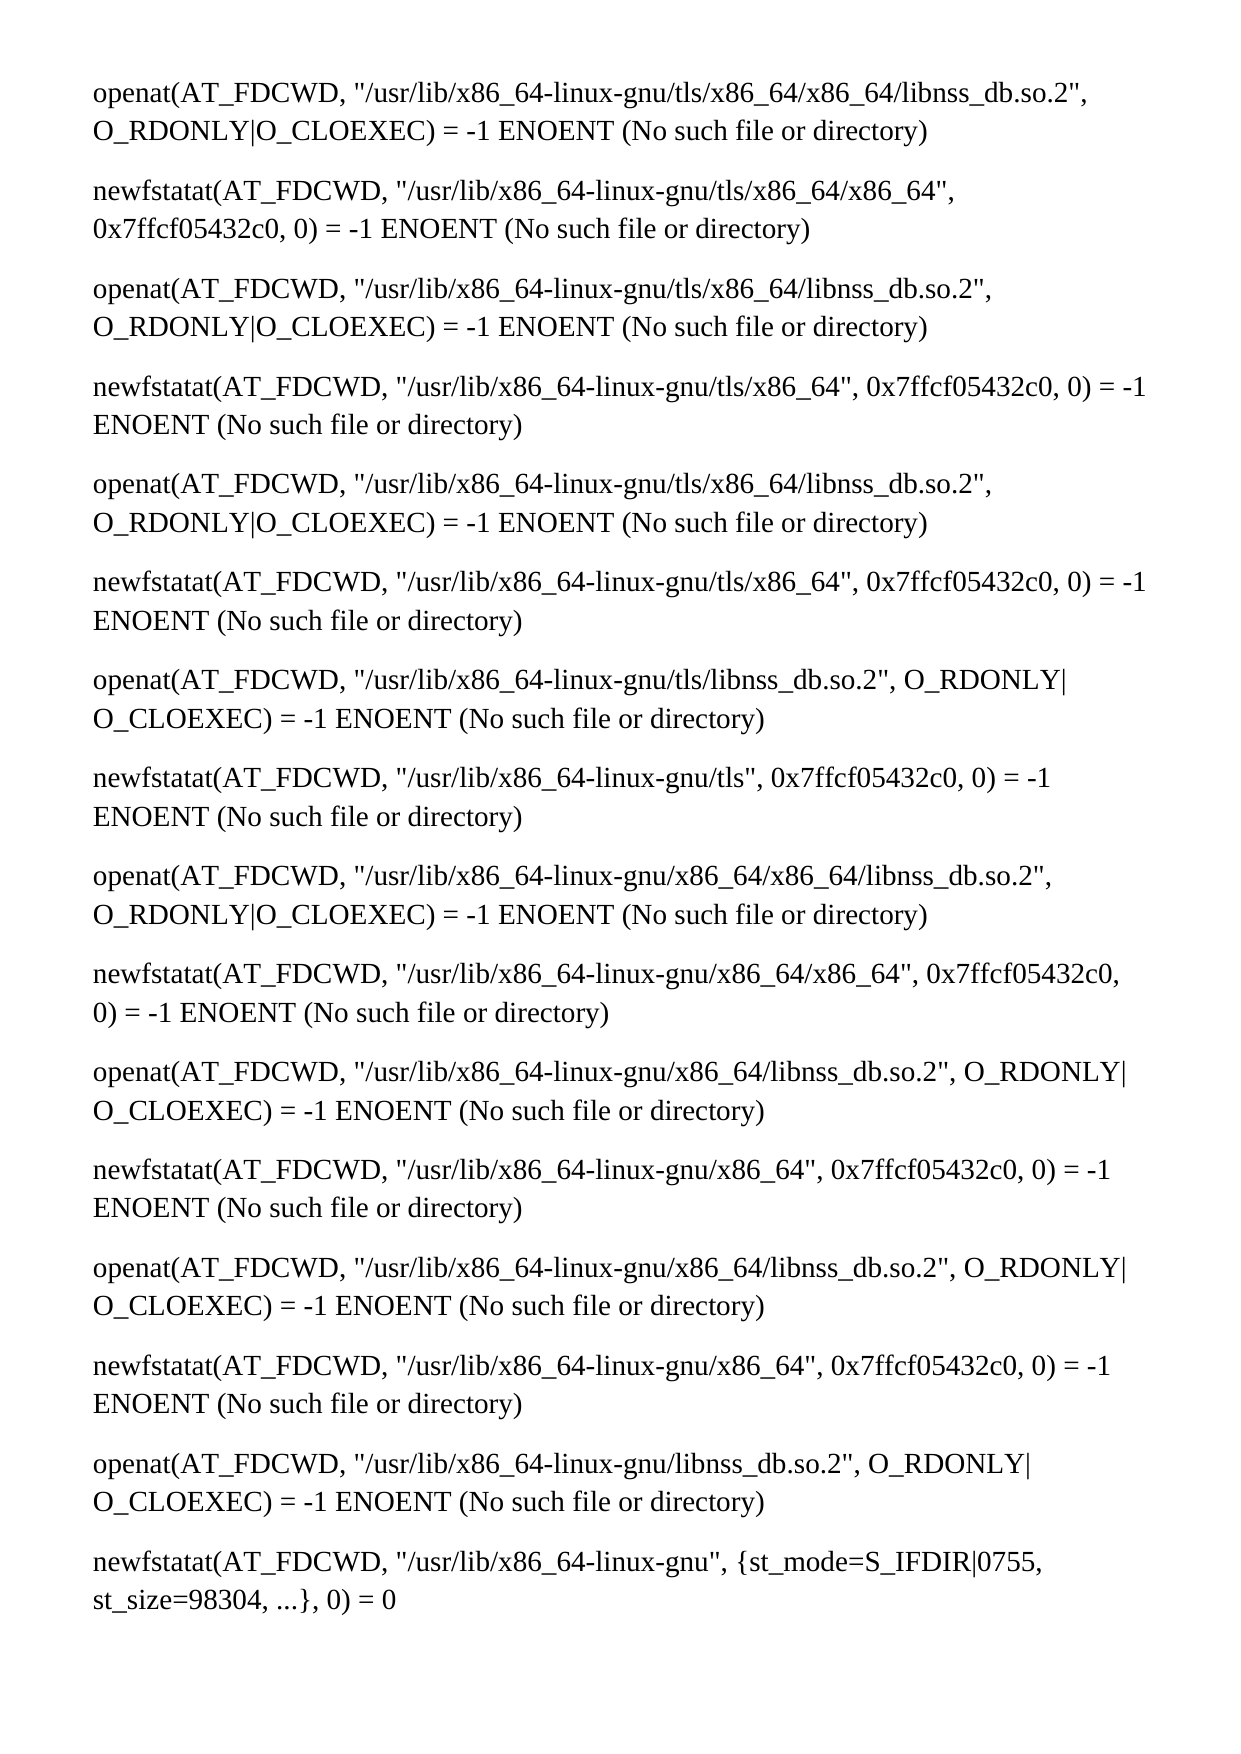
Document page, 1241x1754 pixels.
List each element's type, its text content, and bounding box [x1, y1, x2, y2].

text newfstatat(AT_FDCWD, "/usr/lib/x86_64-linux-gnu", {st_mode=S_IFDIR|0755, st_size=98304, ...}, 0) = 0 [93, 1544, 1147, 1616]
text openat(AT_FDCWD, "/usr/lib/x86_64-linux-gnu/tls/libnss_db.so.2", O_RDONLY|O_CLOEXEC) = -1 ENOENT (No such file or directory) [93, 662, 1147, 734]
text openat(AT_FDCWD, "/usr/lib/x86_64-linux-gnu/tls/x86_64/libnss_db.so.2", O_RDONLY|O_CLOEXEC) = -1 ENOENT (No such file or directory) [93, 467, 1147, 539]
text newfstatat(AT_FDCWD, "/usr/lib/x86_64-linux-gnu/tls", 0x7ffcf05432c0, 0) = -1 ENOENT (No such file or directory) [93, 760, 1147, 832]
text newfstatat(AT_FDCWD, "/usr/lib/x86_64-linux-gnu/x86_64", 0x7ffcf05432c0, 0) = -1 ENOENT (No such file or directory) [93, 1348, 1147, 1420]
text newfstatat(AT_FDCWD, "/usr/lib/x86_64-linux-gnu/x86_64", 0x7ffcf05432c0, 0) = -1 ENOENT (No such file or directory) [93, 1152, 1147, 1224]
text newfstatat(AT_FDCWD, "/usr/lib/x86_64-linux-gnu/x86_64/x86_64", 0x7ffcf05432c0, 0) = -1 ENOENT (No such file or directory) [93, 956, 1147, 1028]
text openat(AT_FDCWD, "/usr/lib/x86_64-linux-gnu/x86_64/libnss_db.so.2", O_RDONLY|O_CLOEXEC) = -1 ENOENT (No such file or directory) [93, 1250, 1147, 1322]
text openat(AT_FDCWD, "/usr/lib/x86_64-linux-gnu/tls/x86_64/libnss_db.so.2", O_RDONLY|O_CLOEXEC) = -1 ENOENT (No such file or directory) [93, 271, 1147, 343]
text openat(AT_FDCWD, "/usr/lib/x86_64-linux-gnu/x86_64/x86_64/libnss_db.so.2", O_RDONLY|O_CLOEXEC) = -1 ENOENT (No such file or directory) [93, 858, 1147, 930]
text newfstatat(AT_FDCWD, "/usr/lib/x86_64-linux-gnu/tls/x86_64/x86_64", 0x7ffcf05432c0, 0) = -1 ENOENT (No such file or directory) [93, 173, 1147, 245]
text newfstatat(AT_FDCWD, "/usr/lib/x86_64-linux-gnu/tls/x86_64", 0x7ffcf05432c0, 0) = -1 ENOENT (No such file or directory) [93, 564, 1147, 637]
text openat(AT_FDCWD, "/usr/lib/x86_64-linux-gnu/tls/x86_64/x86_64/libnss_db.so.2", O_RDONLY|O_CLOEXEC) = -1 ENOENT (No such file or directory) [93, 75, 1147, 147]
text openat(AT_FDCWD, "/usr/lib/x86_64-linux-gnu/libnss_db.so.2", O_RDONLY|O_CLOEXEC) = -1 ENOENT (No such file or directory) [93, 1446, 1147, 1518]
text openat(AT_FDCWD, "/usr/lib/x86_64-linux-gnu/x86_64/libnss_db.so.2", O_RDONLY|O_CLOEXEC) = -1 ENOENT (No such file or directory) [93, 1054, 1147, 1126]
text newfstatat(AT_FDCWD, "/usr/lib/x86_64-linux-gnu/tls/x86_64", 0x7ffcf05432c0, 0) = -1 ENOENT (No such file or directory) [93, 369, 1147, 441]
